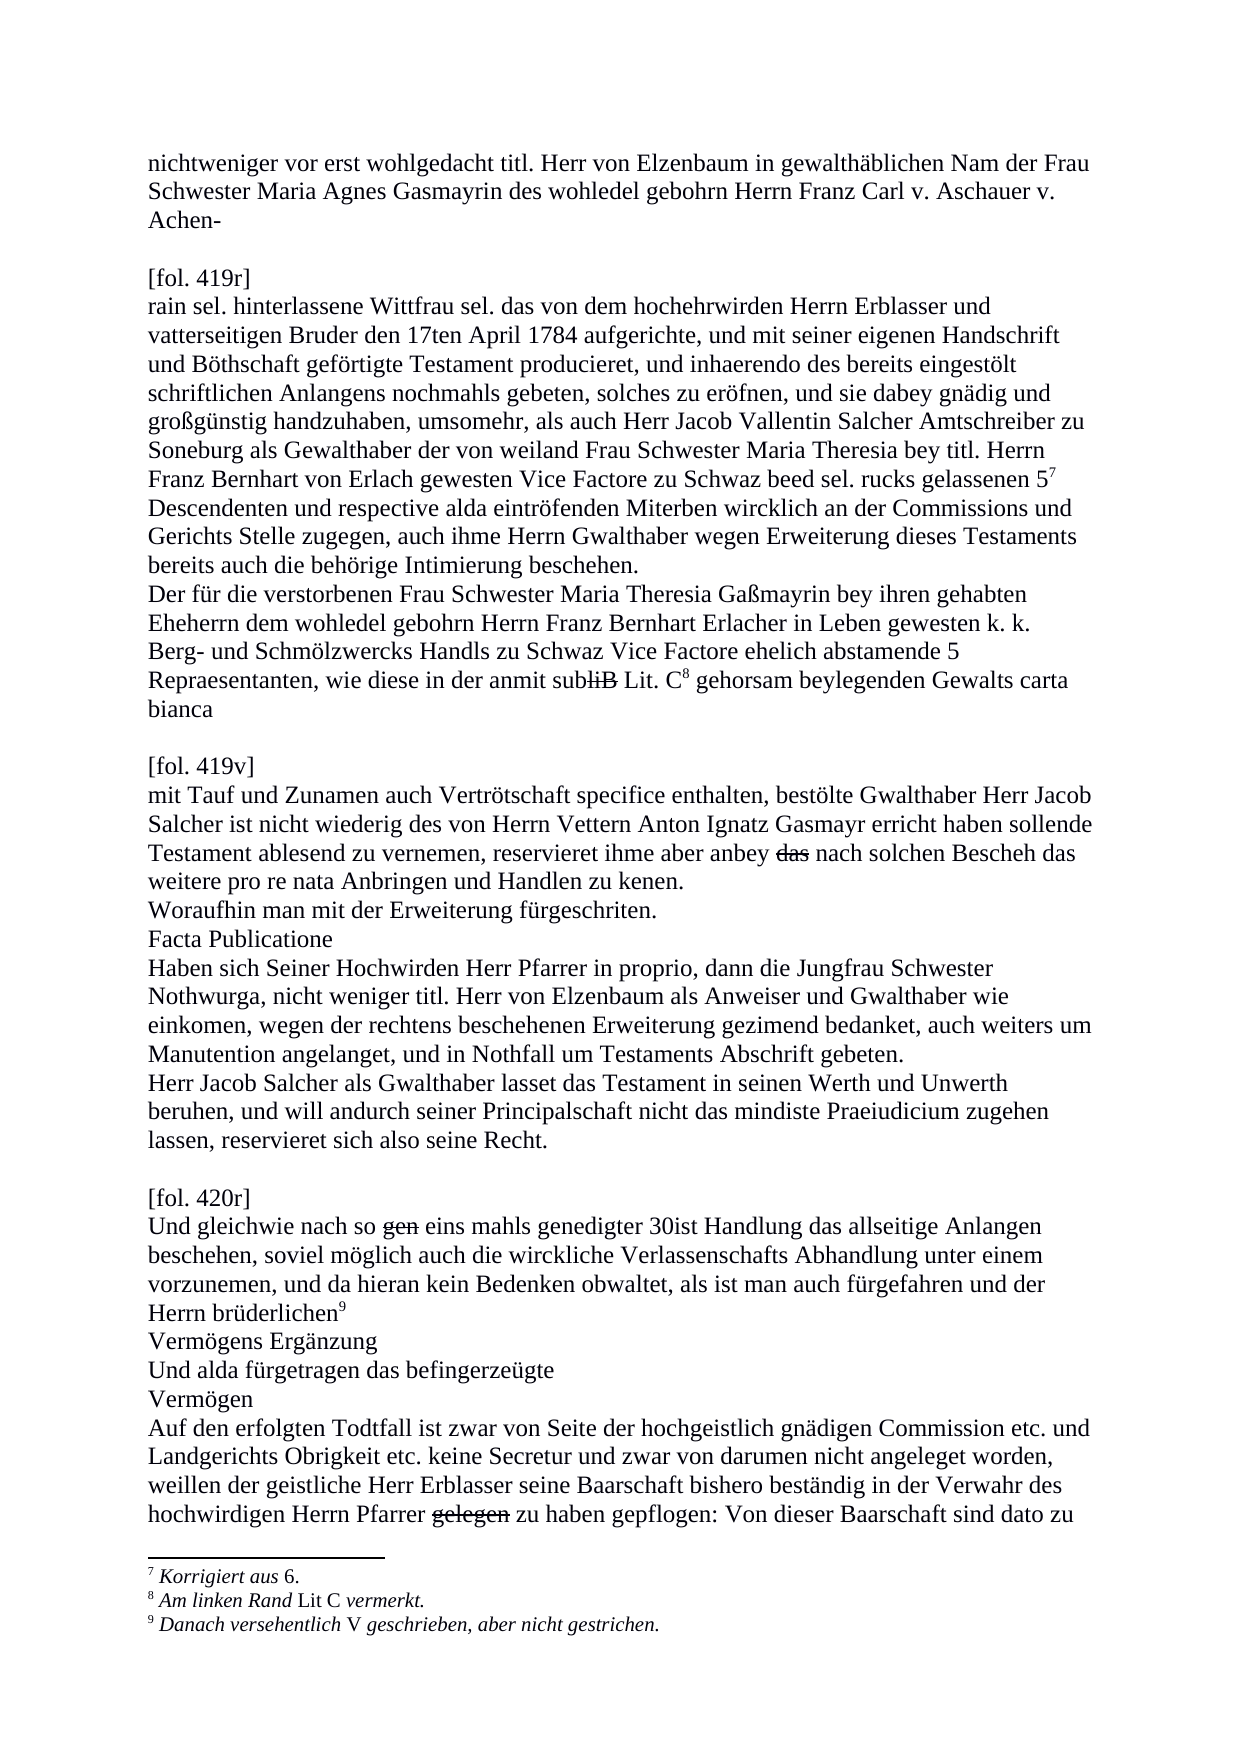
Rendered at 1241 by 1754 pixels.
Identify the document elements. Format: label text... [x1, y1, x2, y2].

text Und alda fürgetragen das befingerzeügte [148, 1355, 1093, 1384]
text Woraufhin man mit der Erweiterung fürgeschriten. [148, 895, 1093, 924]
text [fol. 419r] [148, 263, 1093, 291]
text Facta Publicatione [148, 924, 1093, 953]
text Vermögen [148, 1384, 1093, 1413]
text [148, 1413, 1093, 1528]
text [fol. 419v] [148, 751, 1093, 780]
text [148, 148, 1093, 234]
text Herr Jacob Salcher als Gwalthaber lasset das Testament in seinen Werth und Unwerth beruhen, und will andurch seiner Principalschaft nicht das mindiste Praeiudicium zugehen lassen, reservieret sich also seine Recht. [148, 1068, 1093, 1154]
text [fol. 420r] [148, 1183, 1093, 1211]
text Und gleichwie nach so gen eins mahls genedigter 30ist Handlung das allseitige Anlangen beschehen, soviel möglich auch die wirckliche Verlassenschafts Abhandlung unter einem vorzunemen, und da hieran kein Bedenken obwaltet, als ist man auch fürgefahren und der Herrn brüderlichen [148, 1211, 1093, 1326]
text Vermögens Ergänzung [148, 1326, 1093, 1355]
text Haben sich Seiner Hochwirden Herr Pfarrer in proprio, dann die Jungfrau Schwester Nothwurga, nicht weniger titl. Herr von Elzenbaum als Anweiser und Gwalthaber wie einkomen, wegen der rechtens beschehenen Erweiterung gezimend bedanket, auch weiters um Manutention angelanget, und in Nothfall um Testaments Abschrift gebeten. [148, 953, 1093, 1068]
text rain sel. hinterlassene Wittfrau sel. das von dem hochehrwirden Herrn Erblasser und vatterseitigen Bruder den 17ten April 1784 aufgerichte, und mit seiner eigenen Handschrift und Böthschaft geförtigte Testament producieret, und inhaerendo des bereits eingestölt schriftlichen Anlangens nochmahls gebeten, solches zu eröfnen, und sie dabey gnädig und großgünstig handzuhaben, umsomehr, als auch Herr Jacob Vallentin Salcher Amtschreiber zu Soneburg als Gewalthaber der von weiland Frau Schwester Maria Theresia bey titl. Herrn Franz Bernhart von Erlach gewesten Vice Factore zu Schwaz beed sel. rucks gelassenen 5 Descendenten und respective alda eintröfenden Miterben wircklich an der Commissions und Gerichts Stelle zugegen, auch ihme Herrn Gwalthaber wegen Erweiterung dieses Testaments bereits auch die behörige Intimierung beschehen. [148, 291, 1093, 579]
text Der für die verstorbenen Frau Schwester Maria Theresia Gaßmayrin bey ihren gehabten Eheherrn dem wohledel gebohrn Herrn Franz Bernhart Erlacher in Leben gewesten k. k. Berg- und Schmölzwercks Handls zu Schwaz Vice Factore ehelich abstamende 5 Repraesentanten, wie diese in der anmit subliB Lit. C gehorsam beylegenden Gewalts carta bianca [148, 579, 1093, 723]
text mit Tauf und Zunamen auch Vertrötschaft specifice enthalten, bestölte Gwalthaber Herr Jacob Salcher ist nicht wiederig des von Herrn Vettern Anton Ignatz Gasmayr erricht haben sollende Testament ablesend zu vernemen, reservieret ihme aber anbey das nach solchen Bescheh das weitere pro re nata Anbringen und Handlen zu kenen. [148, 780, 1093, 895]
